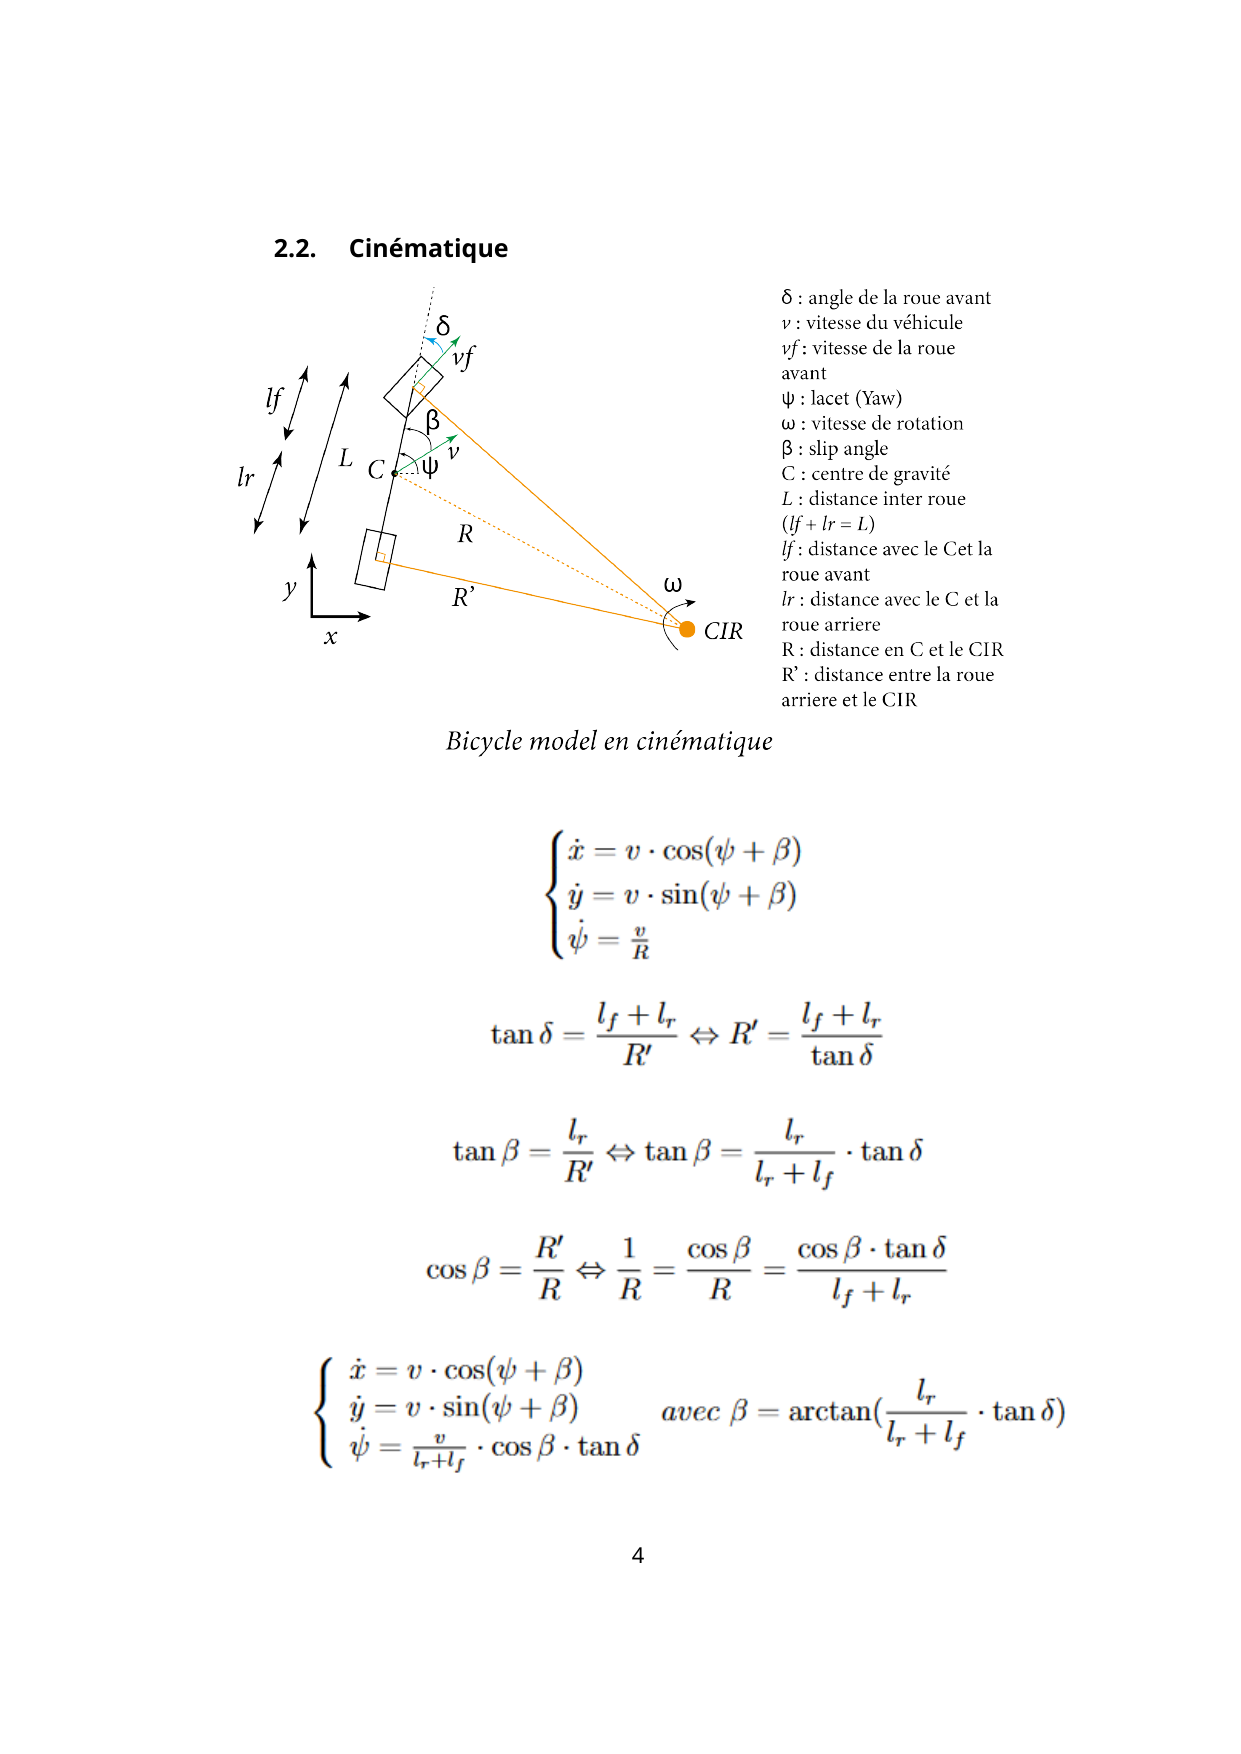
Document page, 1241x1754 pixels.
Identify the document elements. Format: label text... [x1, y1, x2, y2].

subtitle Cinématique [274, 230, 1004, 264]
picture [236, 287, 1004, 778]
picture [271, 787, 1109, 1489]
